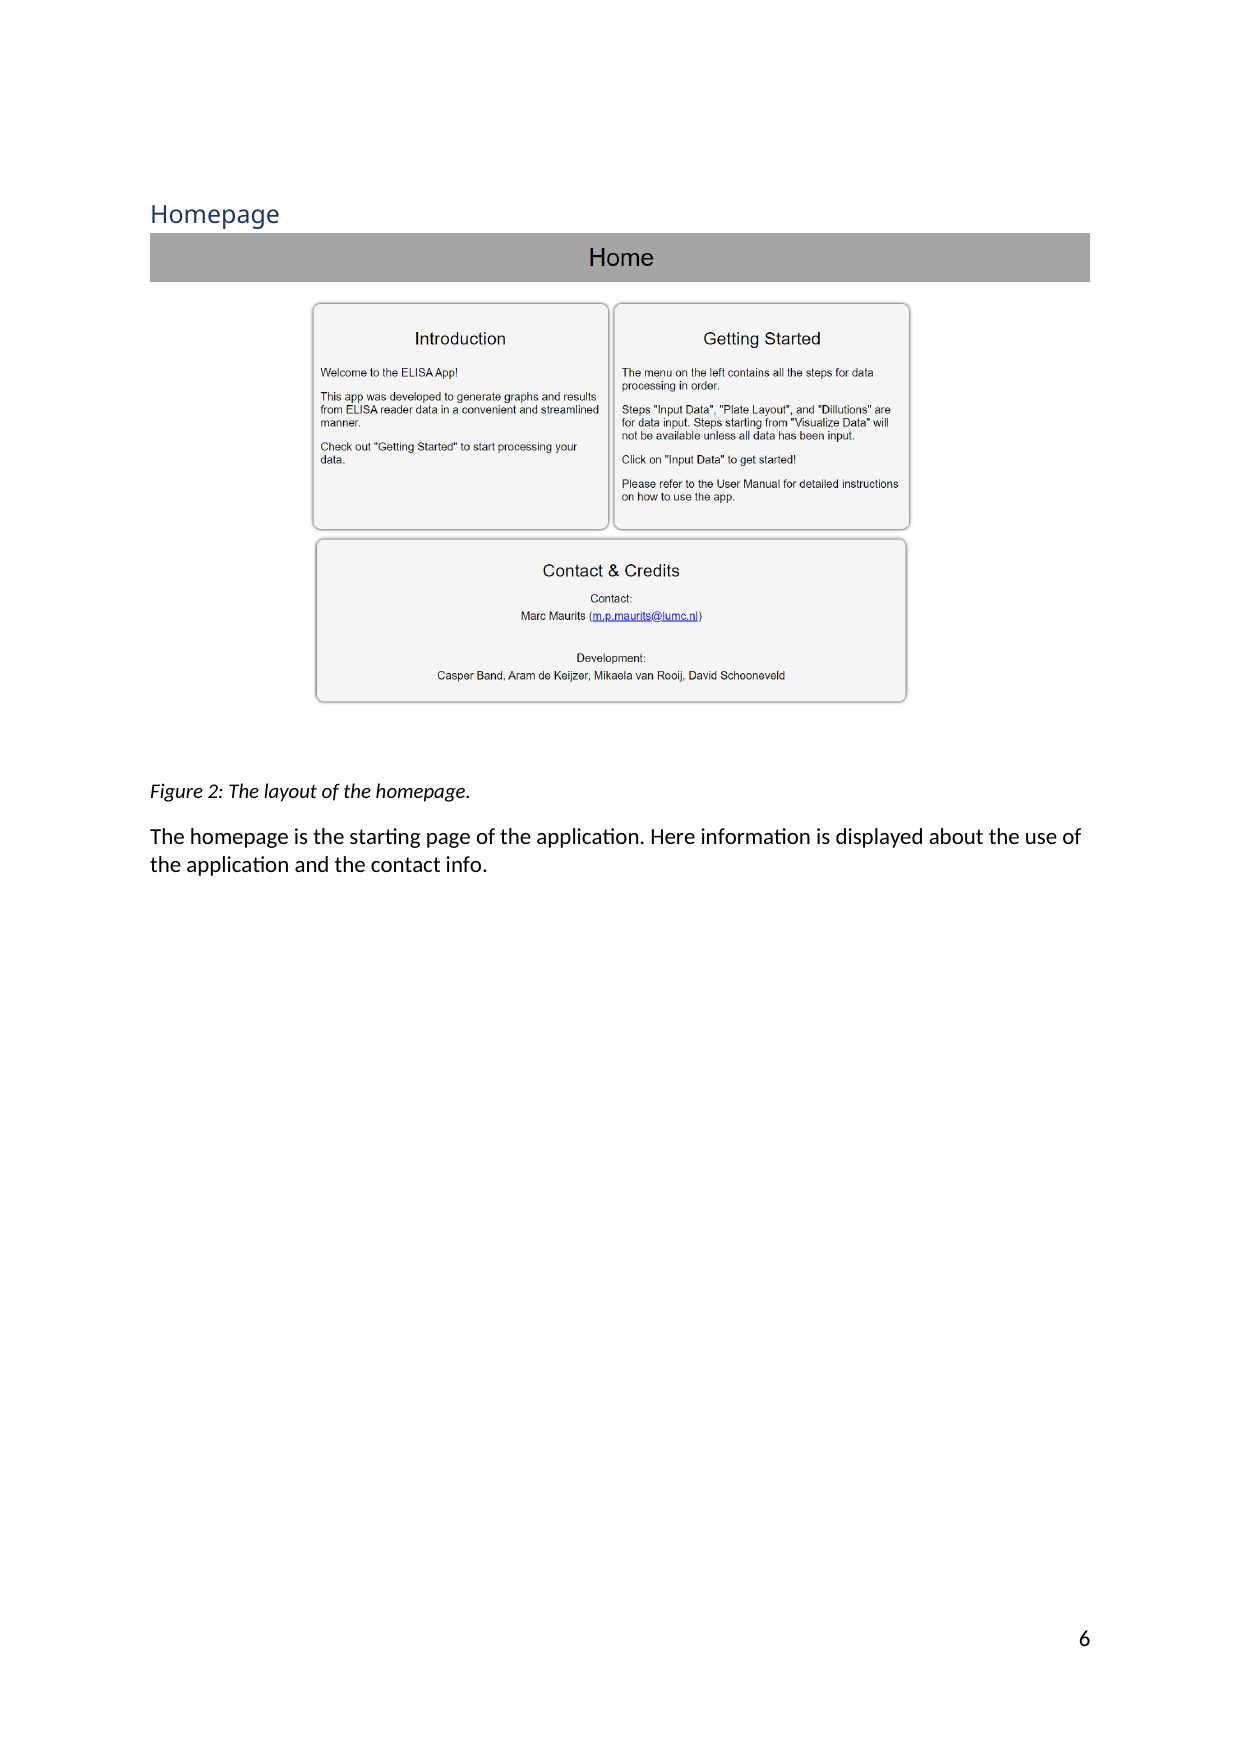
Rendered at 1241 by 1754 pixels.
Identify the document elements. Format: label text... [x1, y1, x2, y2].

subtitle Homepage [150, 197, 1090, 231]
picture [150, 233, 1091, 760]
text Figure 2: The layout of the homepage. [150, 778, 1090, 803]
text The homepage is the starting page of the application. Here information is displayed about the use of the application and the contact info. [150, 822, 1090, 878]
